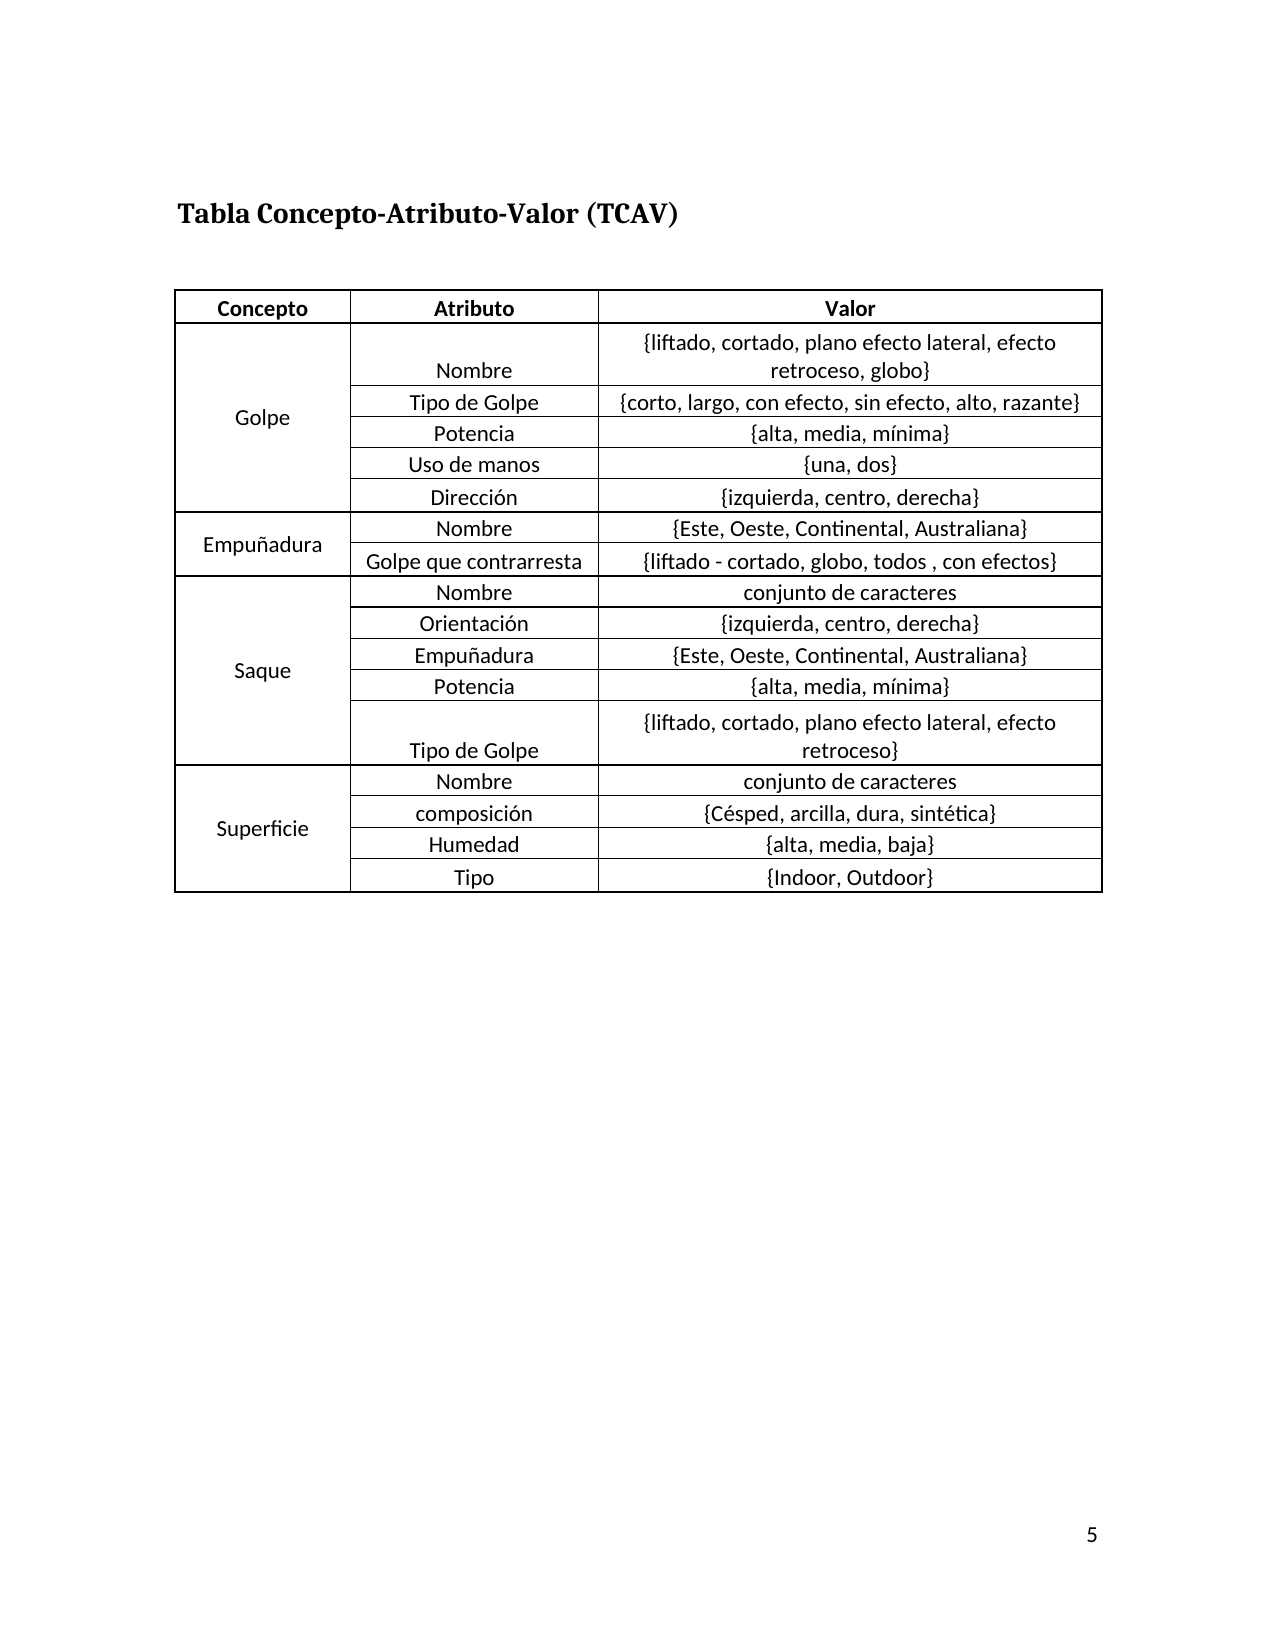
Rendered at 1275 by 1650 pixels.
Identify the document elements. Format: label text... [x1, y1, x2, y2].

table_header Valor [599, 291, 1101, 322]
table_cell Nombre [351, 577, 598, 606]
table_cell Empuñadura [176, 513, 350, 575]
table_cell Nombre [351, 766, 598, 795]
table_cell {corto, largo, con efecto, sin efecto, alto, razante} [599, 386, 1101, 416]
table_cell {alta, media, mínima} [599, 670, 1101, 700]
table_cell {Césped, arcilla, dura, sintética} [599, 796, 1101, 827]
table_cell composición [351, 796, 598, 827]
subtitle Tabla Concepto-Atributo-Valor (TCAV) [177, 198, 1098, 231]
table_cell {Este, Oeste, Continental, Australiana} [599, 639, 1101, 669]
table_cell Potencia [351, 670, 598, 700]
table_cell Uso de manos [351, 448, 598, 478]
table_cell Humedad [351, 828, 598, 858]
table_cell {una, dos} [599, 448, 1101, 478]
table_cell Nombre [351, 324, 598, 384]
table_cell Nombre [351, 513, 598, 542]
table_cell conjunto de caracteres [599, 577, 1101, 606]
table_cell {Este, Oeste, Continental, Australiana} [599, 513, 1101, 542]
table_cell Tipo de Golpe [351, 386, 598, 416]
table_cell Empuñadura [351, 639, 598, 669]
table_header Atributo [351, 291, 598, 322]
table_cell {izquierda, centro, derecha} [599, 608, 1101, 638]
table_cell conjunto de caracteres [599, 766, 1101, 795]
table_cell Superficie [176, 766, 350, 891]
table_cell Tipo [351, 859, 598, 891]
table_cell {liftado, cortado, plano efecto lateral, efecto retroceso} [599, 701, 1101, 764]
table_cell {izquierda, centro, derecha} [599, 479, 1101, 511]
table_cell Golpe [176, 324, 350, 511]
table_cell Tipo de Golpe [351, 701, 598, 764]
table_cell {Indoor, Outdoor} [599, 859, 1101, 891]
table_cell {alta, media, baja} [599, 828, 1101, 858]
table_cell Saque [176, 577, 350, 764]
table_cell {liftado - cortado, globo, todos , con efectos} [599, 543, 1101, 575]
table_header Concepto [176, 291, 350, 322]
table_cell Potencia [351, 417, 598, 447]
table_cell Dirección [351, 479, 598, 511]
table_cell {liftado, cortado, plano efecto lateral, efecto retroceso, globo} [599, 324, 1101, 384]
table_cell Golpe que contrarresta [351, 543, 598, 575]
table_cell Orientación [351, 608, 598, 638]
table_cell {alta, media, mínima} [599, 417, 1101, 447]
